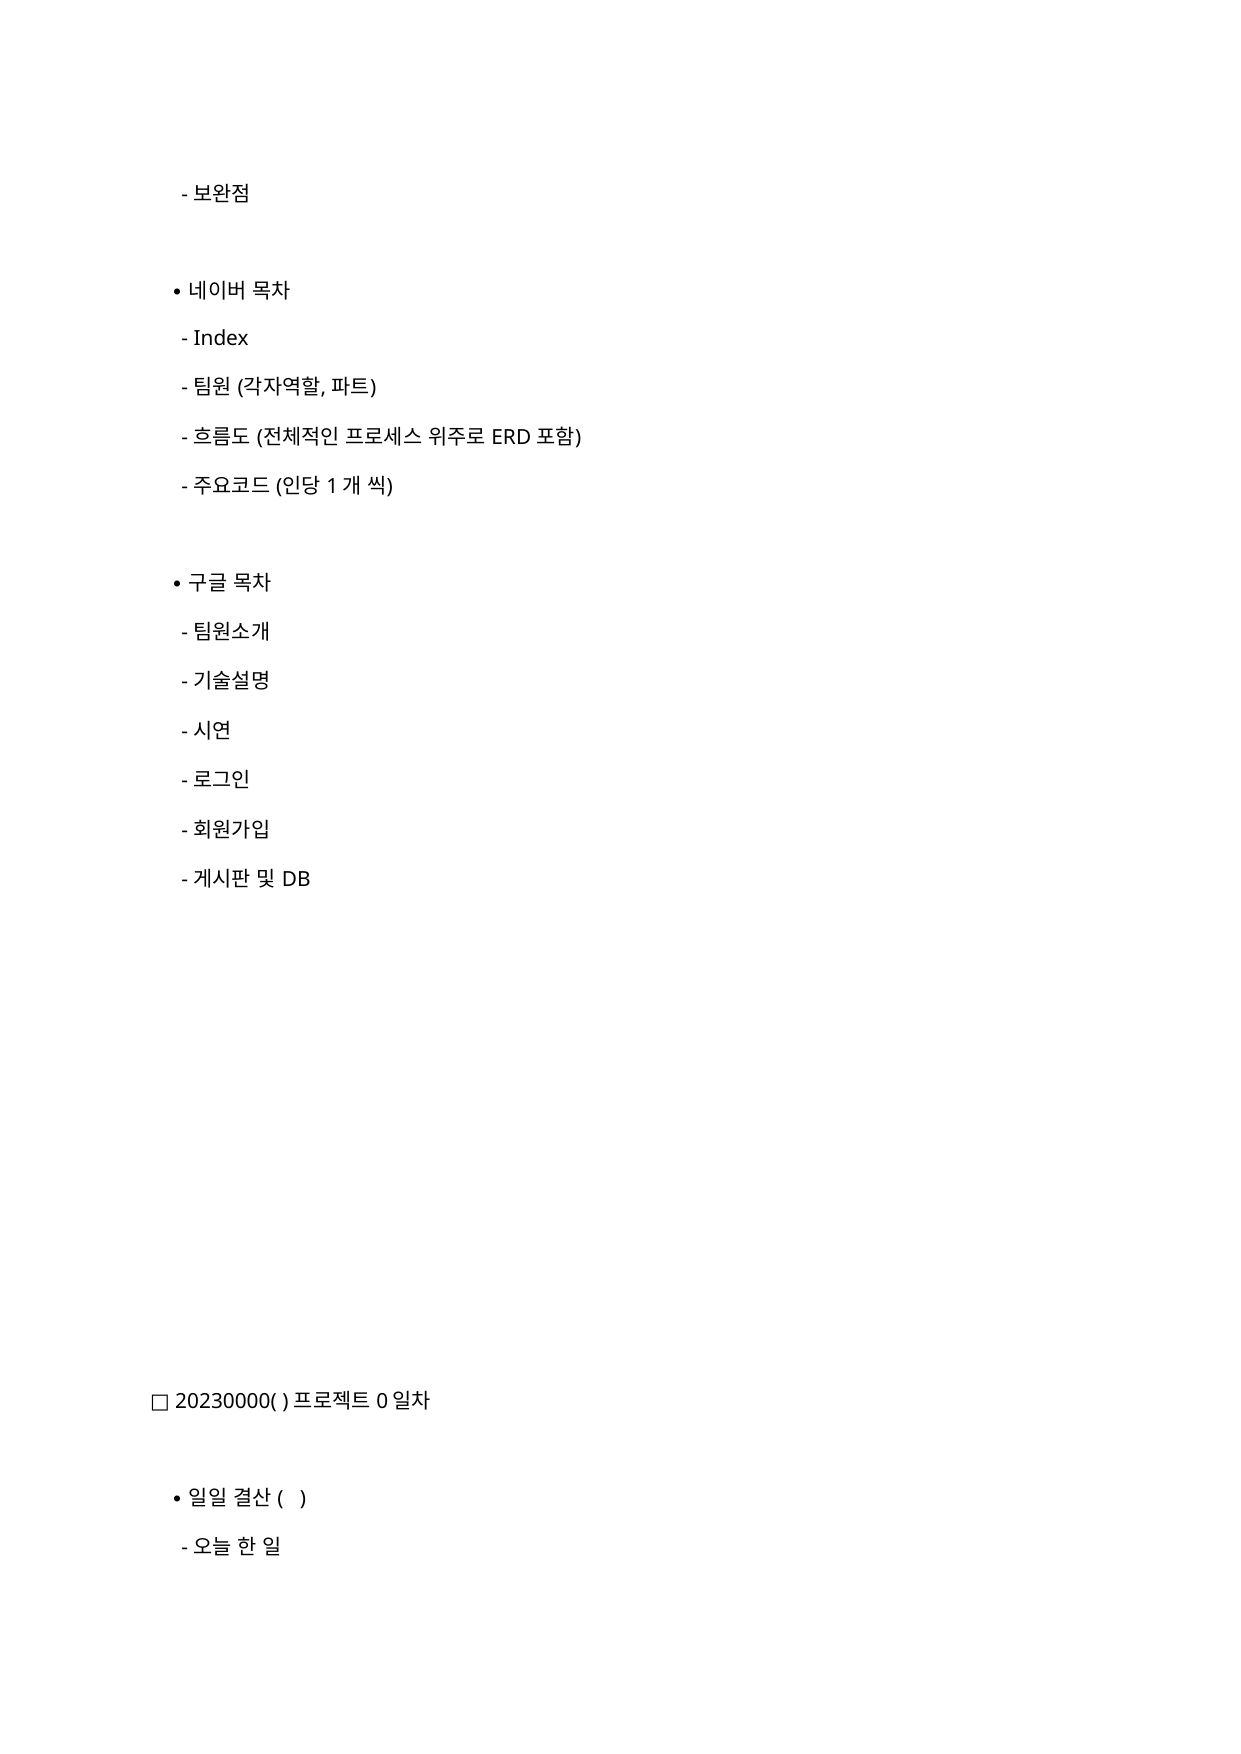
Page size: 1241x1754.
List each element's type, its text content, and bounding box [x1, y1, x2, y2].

text - 시연 [150, 714, 1090, 744]
text □ 20230000( ) 프로젝트 0일차 [150, 1384, 1090, 1415]
text - 로그인 [150, 763, 1090, 794]
text - 오늘 한 일 [150, 1531, 1090, 1561]
text - 팀원 (각자역할, 파트) [150, 371, 1090, 401]
text - 회원가입 [150, 813, 1090, 843]
text - 흐름도 (전체적인 프로세스 위주로 ERD 포함) [150, 420, 1090, 450]
text - 주요코드 (인당 1개 씩) [150, 469, 1090, 499]
text ∙ 일일 결산 ( ) [150, 1481, 1090, 1511]
text ∙ 네이버 목차 [150, 274, 1090, 304]
text - 보완점 [150, 177, 1090, 207]
text - Index [150, 323, 1090, 352]
text - 게시판 및 DB [150, 862, 1090, 892]
text ∙ 구글 목차 [150, 566, 1090, 596]
text - 팀원소개 [150, 615, 1090, 646]
text - 기술설명 [150, 665, 1090, 695]
